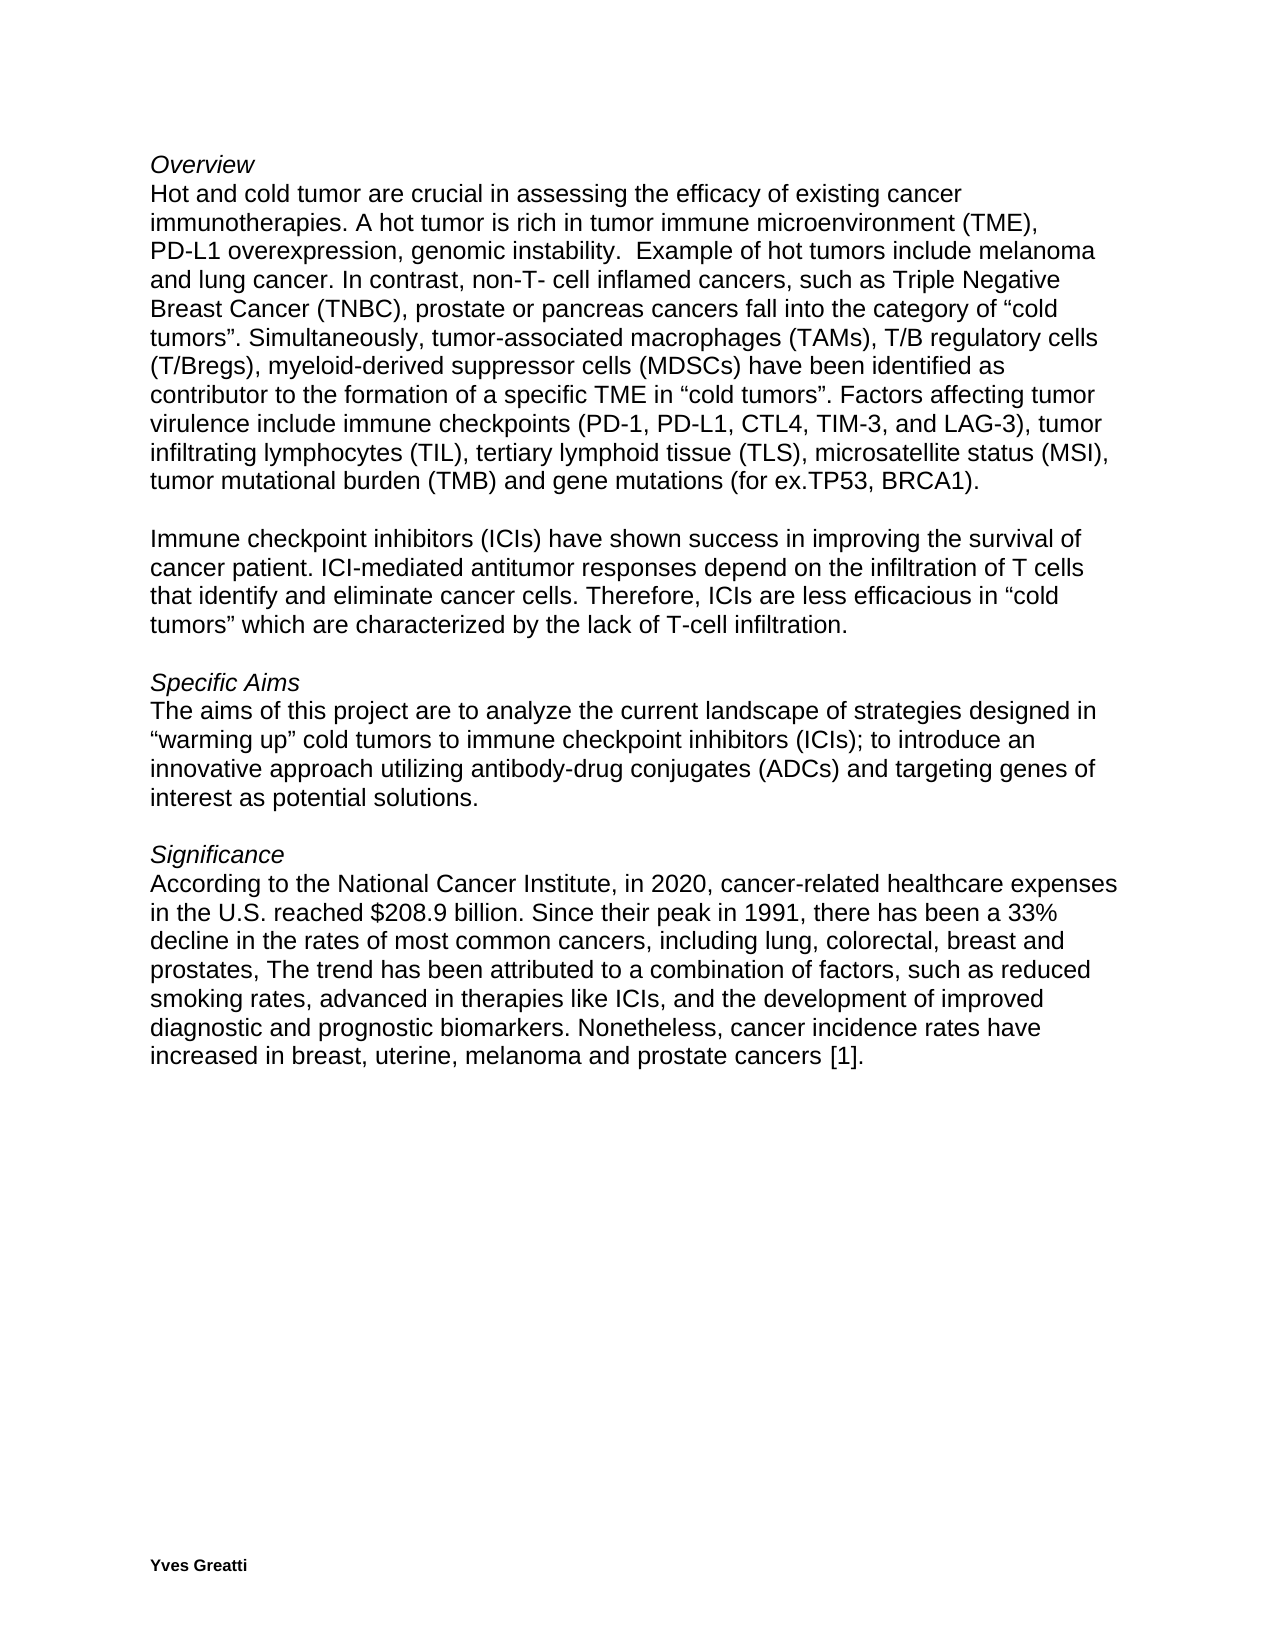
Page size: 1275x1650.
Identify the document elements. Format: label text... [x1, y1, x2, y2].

text According to the National Cancer Institute, in 2020, cancer-related healthcare expenses in the U.S. reached $208.9 billion. Since their peak in 1991, there has been a 33% decline in the rates of most common cancers, including lung, colorectal, breast and prostates, The trend has been attributed to a combination of factors, such as reduced smoking rates, advanced in therapies like ICIs, and the development of improved diagnostic and prognostic biomarkers. Nonetheless, cancer incidence rates have increased in breast, uterine, melanoma and prostate cancers . [150, 869, 1125, 1070]
text Immune checkpoint inhibitors (ICIs) have shown success in improving the survival of cancer patient. ICI-mediated antitumor responses depend on the infiltration of T cells that identify and eliminate cancer cells. Therefore, ICIs are less efficacious in “cold tumors” which are characterized by the lack of T-cell infiltration. [150, 524, 1125, 639]
text Overview [150, 150, 1125, 179]
text Hot and cold tumor are crucial in assessing the efficacy of existing cancer immunotherapies. A hot tumor is rich in tumor immune microenvironment (TME), [150, 179, 1125, 236]
text PD-L1 overexpression, genomic instability. Example of hot tumors include melanoma and lung cancer. In contrast, non-T- cell inflamed cancers, such as Triple Negative Breast Cancer (TNBC), prostate or pancreas cancers fall into the category of “cold tumors”. Simultaneously, tumor-associated macrophages (TAMs), T/B regulatory cells (T/Bregs), myeloid-derived suppressor cells (MDSCs) have been identified as contributor to the formation of a specific TME in “cold tumors”. Factors affecting tumor virulence include immune checkpoints (PD-1, PD-L1, CTL4, TIM-3, and LAG-3), tumor infiltrating lymphocytes (TIL), tertiary lymphoid tissue (TLS), microsatellite status (MSI), tumor mutational burden (TMB) and gene mutations (for ex.TP53, BRCA1). [150, 236, 1125, 495]
text Specific Aims [150, 667, 1125, 696]
text The aims of this project are to analyze the current landscape of strategies designed in “warming up” cold tumors to immune checkpoint inhibitors (ICIs); to introduce an innovative approach utilizing antibody-drug conjugates (ADCs) and targeting genes of interest as potential solutions. [150, 696, 1125, 811]
text Significance [150, 840, 1125, 869]
